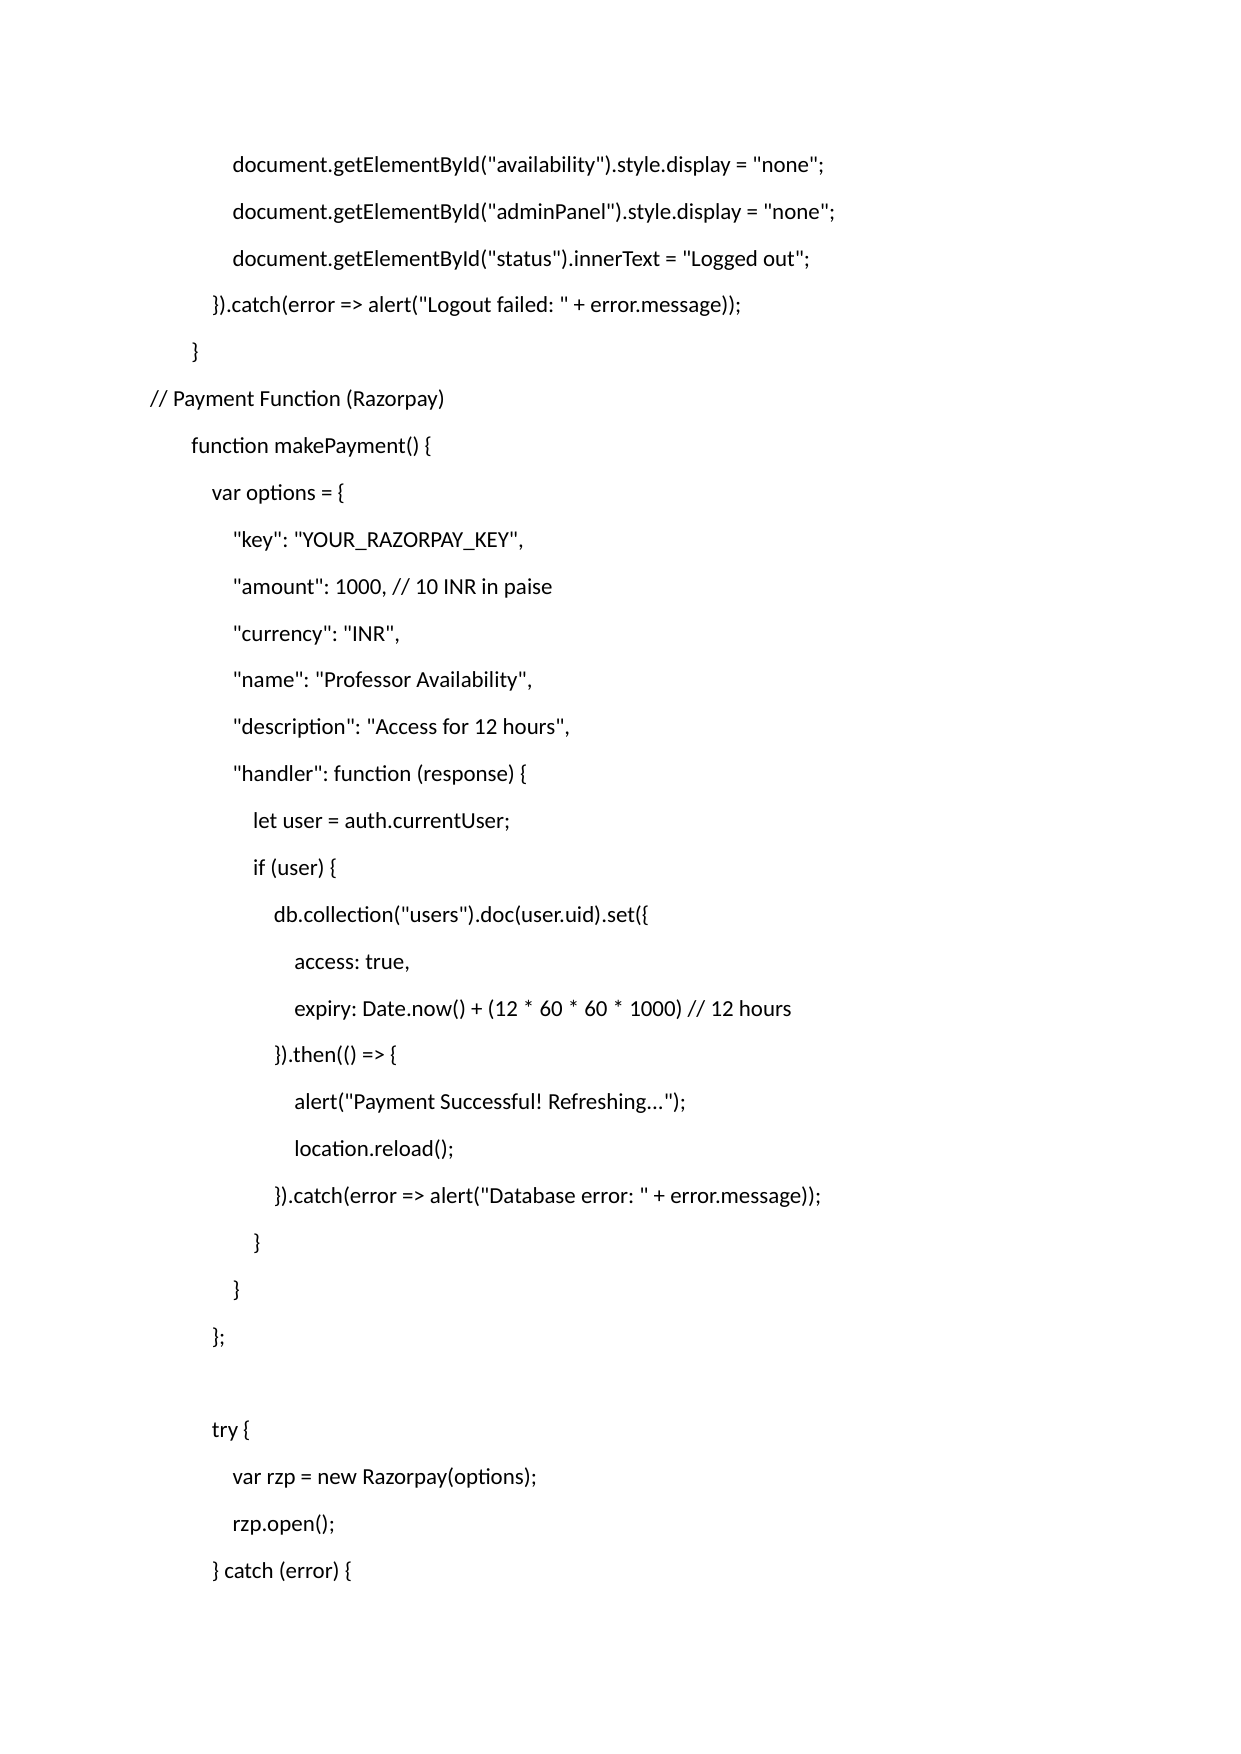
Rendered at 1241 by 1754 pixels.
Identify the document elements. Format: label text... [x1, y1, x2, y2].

text } [150, 1275, 1090, 1303]
text function makePayment() { [150, 431, 1090, 459]
text } catch (error) { [150, 1556, 1090, 1584]
text document.getElementById("availability").style.display = "none"; [150, 150, 1090, 178]
text }).then(() => { [150, 1041, 1090, 1069]
text var options = { [150, 478, 1090, 506]
text } [150, 1228, 1090, 1256]
text "name": "Professor Availability", [150, 666, 1090, 694]
text }).catch(error => alert("Logout failed: " + error.message)); [150, 291, 1090, 319]
text "currency": "INR", [150, 619, 1090, 647]
text access: true, [150, 947, 1090, 975]
text // Payment Function (Razorpay) [150, 384, 1090, 412]
text db.collection("users").doc(user.uid).set({ [150, 900, 1090, 928]
text }; [150, 1322, 1090, 1350]
text "amount": 1000, // 10 INR in paise [150, 572, 1090, 600]
text document.getElementById("adminPanel").style.display = "none"; [150, 197, 1090, 225]
text expiry: Date.now() + (12 * 60 * 60 * 1000) // 12 hours [150, 994, 1090, 1022]
text "description": "Access for 12 hours", [150, 712, 1090, 741]
text } [150, 337, 1090, 366]
text document.getElementById("status").innerText = "Logged out"; [150, 244, 1090, 272]
text "key": "YOUR_RAZORPAY_KEY", [150, 525, 1090, 553]
text }).catch(error => alert("Database error: " + error.message)); [150, 1181, 1090, 1209]
text location.reload(); [150, 1134, 1090, 1162]
text var rzp = new Razorpay(options); [150, 1462, 1090, 1491]
text alert("Payment Successful! Refreshing..."); [150, 1087, 1090, 1116]
text "handler": function (response) { [150, 759, 1090, 787]
text if (user) { [150, 853, 1090, 881]
text let user = auth.currentUser; [150, 806, 1090, 834]
text try { [150, 1416, 1090, 1444]
text rzp.open(); [150, 1509, 1090, 1537]
